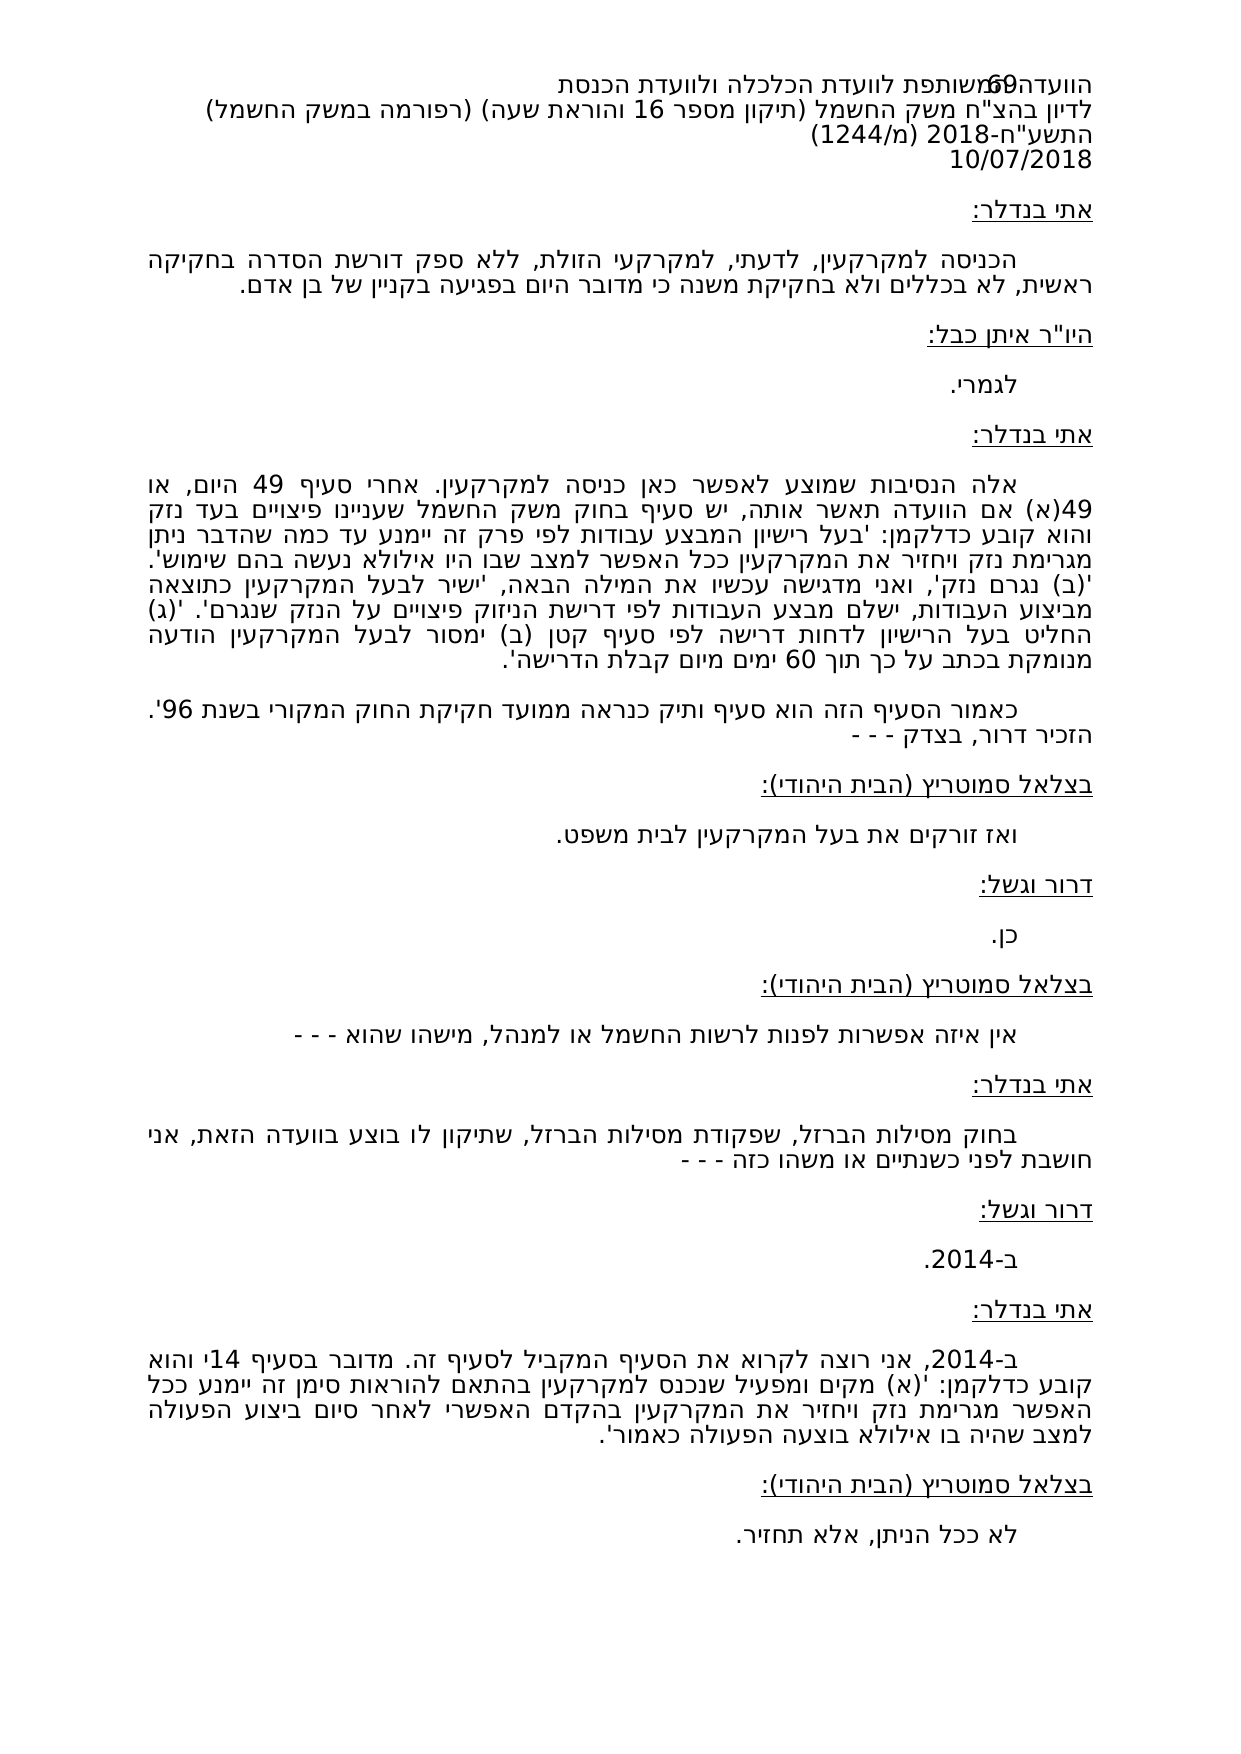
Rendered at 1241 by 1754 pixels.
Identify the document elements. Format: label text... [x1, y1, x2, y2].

text לגמרי. [147, 374, 1093, 399]
text אתי בנדלר: [147, 1074, 1093, 1099]
text בצלאל סמוטריץ (הבית היהודי): [147, 774, 1093, 799]
text אתי בנדלר: [147, 199, 1093, 224]
text כן. [147, 924, 1093, 949]
text בצלאל סמוטריץ (הבית היהודי): [147, 974, 1093, 999]
text לא ככל הניתן, אלא תחזיר. [147, 1524, 1093, 1549]
text בחוק מסילות הברזל, שפקודת מסילות הברזל, שתיקון לו בוצע בוועדה הזאת, אני חושבת לפני כשנתיים או משהו כזה - - - [147, 1124, 1093, 1174]
text אלה הנסיבות שמוצע לאפשר כאן כניסה למקרקעין. אחרי סעיף 49 היום, או 49(א) אם הוועדה תאשר אותה, יש סעיף בחוק משק החשמל שעניינו פיצויים בעד נזק והוא קובע כדלקמן: 'בעל רישיון המבצע עבודות לפי פרק זה יימנע עד כמה שהדבר ניתן מגרימת נזק ויחזיר את המקרקעין ככל האפשר למצב שבו היו אילולא נעשה בהם שימוש'. '(ב) נגרם נזק', ואני מדגישה עכשיו את המילה הבאה, 'ישיר לבעל המקרקעין כתוצאה מביצוע העבודות, ישלם מבצע העבודות לפי דרישת הניזוק פיצויים על הנזק שנגרם'. '(ג) החליט בעל הרישיון לדחות דרישה לפי סעיף קטן (ב) ימסור לבעל המקרקעין הודעה מנומקת בכתב על כך תוך 60 ימים מיום קבלת הדרישה'. [147, 474, 1093, 674]
text אין איזה אפשרות לפנות לרשות החשמל או למנהל, מישהו שהוא - - - [147, 1024, 1093, 1049]
text אתי בנדלר: [147, 424, 1093, 449]
text בצלאל סמוטריץ (הבית היהודי): [147, 1474, 1093, 1499]
text דרור וגשל: [147, 1199, 1093, 1224]
text ואז זורקים את בעל המקרקעין לבית משפט. [147, 824, 1093, 849]
text כאמור הסעיף הזה הוא סעיף ותיק כנראה ממועד חקיקת החוק המקורי בשנת 96'. הזכיר דרור, בצדק - - - [147, 699, 1093, 749]
text ב-2014, אני רוצה לקרוא את הסעיף המקביל לסעיף זה. מדובר בסעיף 14י והוא קובע כדלקמן: '(א) מקים ומפעיל שנכנס למקרקעין בהתאם להוראות סימן זה יימנע ככל האפשר מגרימת נזק ויחזיר את המקרקעין בהקדם האפשרי לאחר סיום ביצוע הפעולה למצב שהיה בו אילולא בוצעה הפעולה כאמור'. [147, 1349, 1093, 1449]
text אתי בנדלר: [147, 1299, 1093, 1324]
text הכניסה למקרקעין, לדעתי, למקרקעי הזולת, ללא ספק דורשת הסדרה בחקיקה ראשית, לא בכללים ולא בחקיקת משנה כי מדובר היום בפגיעה בקניין של בן אדם. [147, 249, 1093, 299]
text ב-2014. [147, 1249, 1093, 1274]
text היו"ר איתן כבל: [147, 324, 1093, 349]
text דרור וגשל: [147, 874, 1093, 899]
